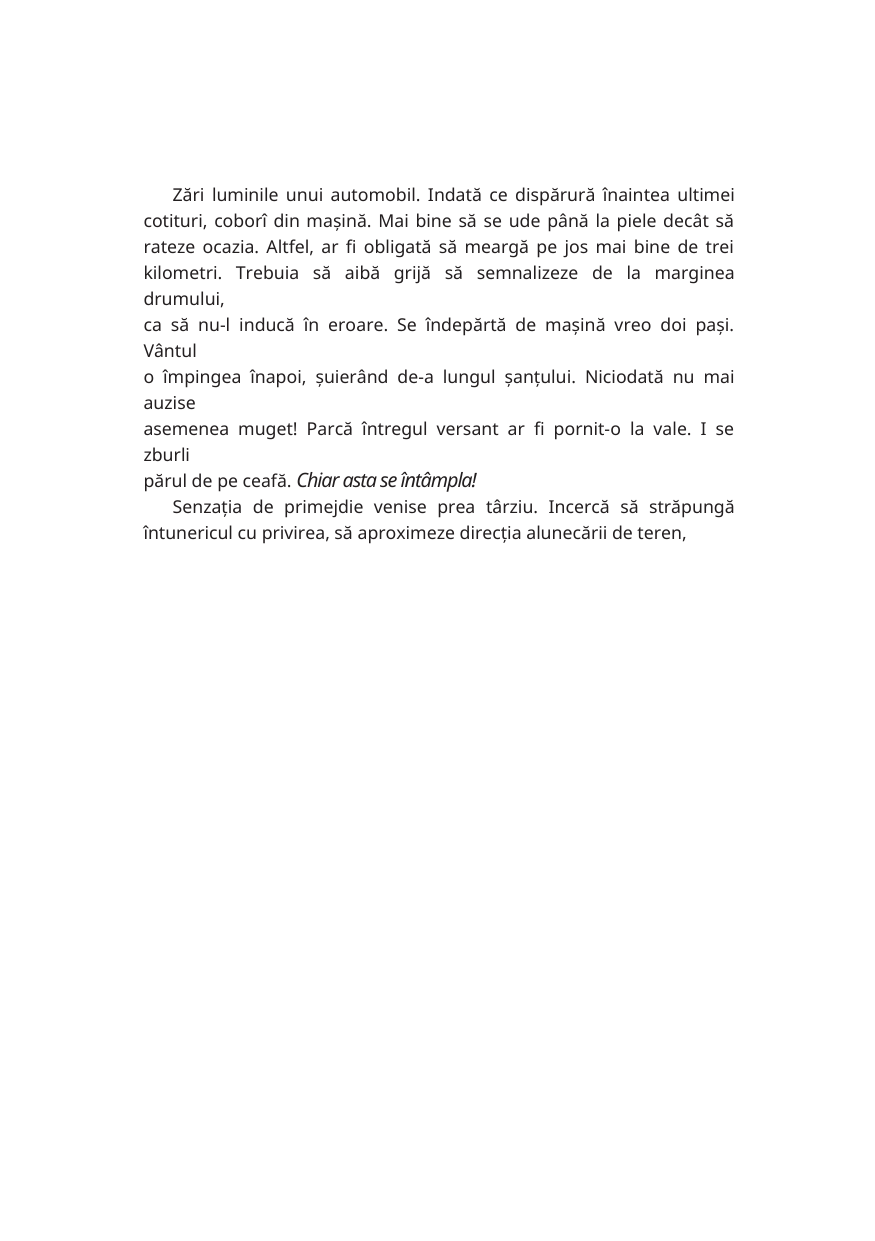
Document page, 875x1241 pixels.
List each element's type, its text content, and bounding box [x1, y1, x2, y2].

text Zări luminile unui automobil. Indată ce dispărură înaintea ultimei cotituri, coborî din maşină. Mai bine să se ude până la piele decât să rateze ocazia. Altfel, ar fi obligată să meargă pe jos mai bine de trei kilometri. Trebuia să aibă grijă să semnalizeze de la marginea drumului, ca să nu-l inducă în eroare. Se îndepărtă de maşină vreo doi paşi. Vântul o împingea înapoi, şuierând de-a lungul şanţului. Niciodată nu mai auzise asemenea muget! Parcă întregul versant ar fi pornit-o la vale. I se zburli părul de pe ceafă. Chiar asta se întâmpla! [143, 180, 735, 493]
